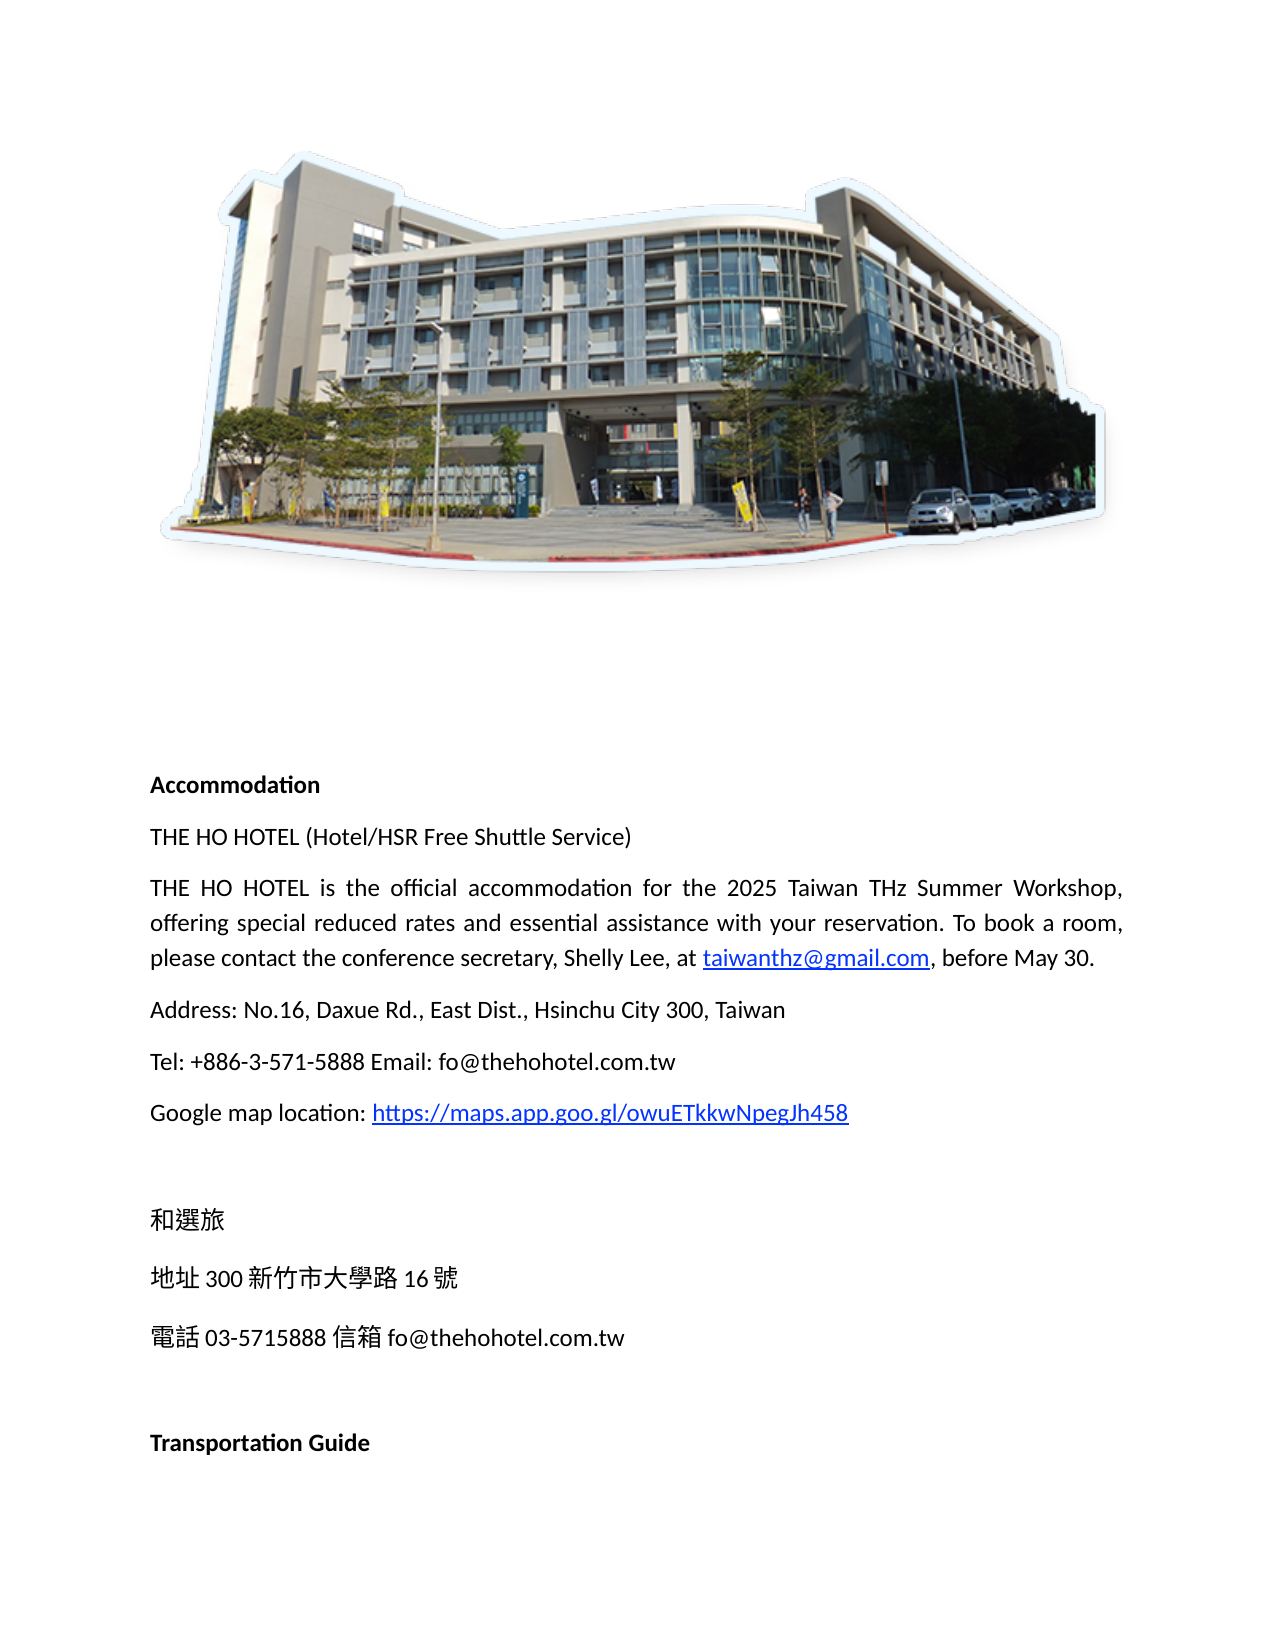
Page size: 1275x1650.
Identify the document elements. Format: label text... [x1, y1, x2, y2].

text Transportation Guide [150, 1427, 1125, 1458]
text THE HO HOTEL (Hotel/HSR Free Shuttle Service) [150, 821, 1125, 851]
text THE HO HOTEL is the official accommodation for the 2025 Taiwan THz Summer Workshop, offering special reduced rates and essential assistance with your reservation. To book a room, please contact the conference secretary, Shelly Lee, at taiwanthz@gmail.com, before May 30. [150, 872, 1125, 973]
text 電話03-5715888 信箱fo@thehohotel.com.tw [150, 1317, 1125, 1353]
text Google map location: https://maps.app.goo.gl/owuETkkwNpegJh458 [150, 1097, 1125, 1128]
text 和選旅 [150, 1201, 1125, 1237]
text 地址300新竹市大學路16號 [150, 1259, 1125, 1295]
text Tel: +886-3-571-5888 Email: fo@thehohotel.com.tw [150, 1046, 1125, 1076]
text Address: No.16, Daxue Rd., East Dist., Hsinchu City 300, Taiwan [150, 994, 1125, 1024]
text Accommodation [150, 769, 1125, 799]
picture [150, 150, 1125, 593]
